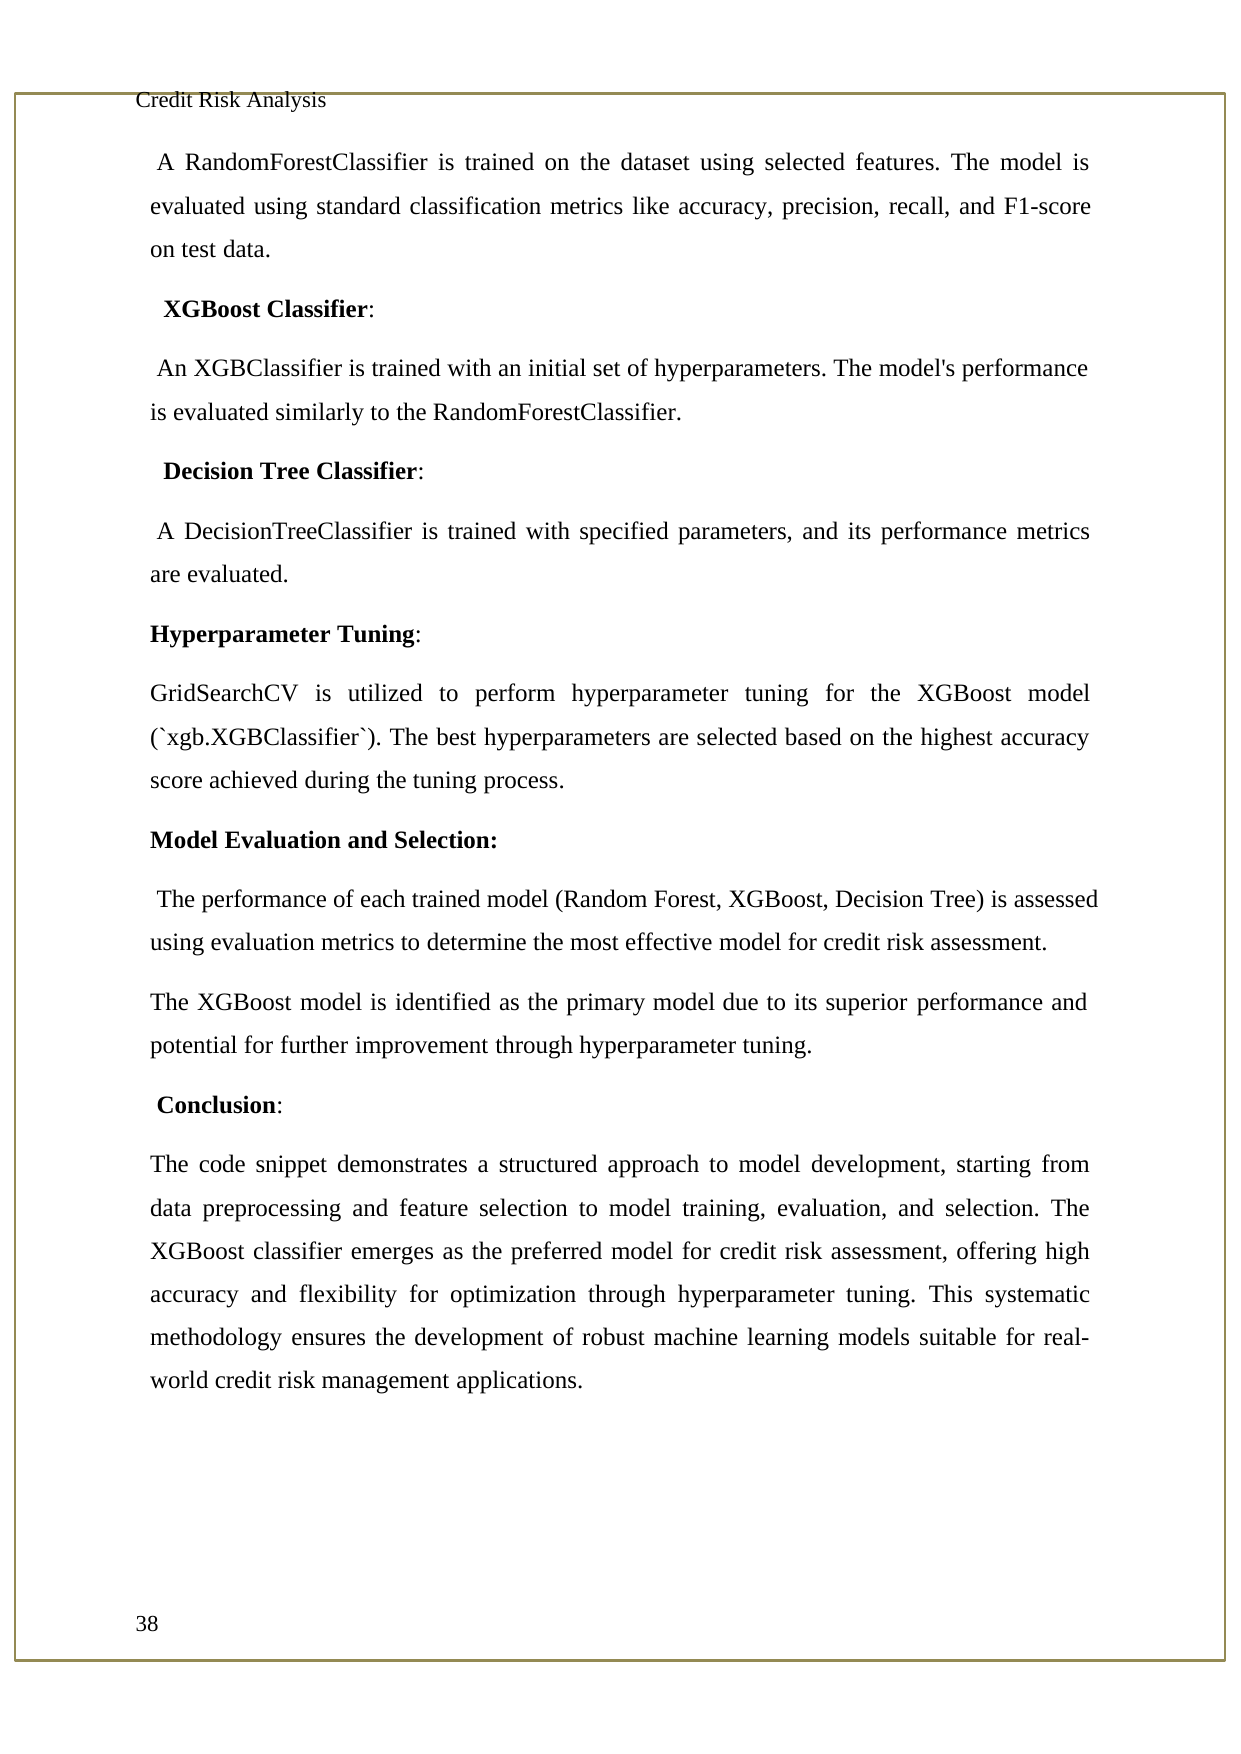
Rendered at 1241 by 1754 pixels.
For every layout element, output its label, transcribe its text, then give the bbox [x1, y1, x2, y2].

subtitle Model Evaluation and Selection: [150, 825, 1105, 854]
text The XGBoost model is identified as the primary model due to its superior performance and potential for further improvement through hyperparameter tuning. [150, 987, 1105, 1059]
text GridSearchCV is utilized to perform hyperparameter tuning for the XGBoost model (`xgb.XGBClassifier`). The best hyperparameters are selected based on the highest accuracy score achieved during the tuning process. [150, 678, 1091, 794]
text An XGBClassifier is trained with an initial set of hyperparameters. The model's performance is evaluated similarly to the RandomForestClassifier. [150, 353, 1090, 425]
text The code snippet demonstrates a structured approach to model development, starting from data preprocessing and feature selection to model training, evaluation, and selection. The XGBoost classifier emerges as the preferred model for credit risk assessment, offering high accuracy and flexibility for optimization through hyperparameter tuning. This systematic methodology ensures the development of robust machine learning models suitable for real-world credit risk management applications. [150, 1149, 1090, 1394]
subtitle Conclusion: [156, 1090, 1105, 1119]
subtitle Hyperparameter Tuning: [150, 619, 1105, 648]
text The performance of each trained model (Random Forest, XGBoost, Decision Tree) is assessed using evaluation metrics to determine the most effective model for credit risk assessment. [150, 884, 1103, 956]
text A DecisionTreeClassifier is trained with specified parameters, and its performance metrics are evaluated. [150, 516, 1090, 588]
text A RandomForestClassifier is trained on the dataset using selected features. The model is evaluated using standard classification metrics like accuracy, precision, recall, and F1-score on test data. [150, 147, 1091, 263]
subtitle XGBoost Classifier: [163, 294, 1105, 323]
subtitle Decision Tree Classifier: [163, 456, 1105, 485]
